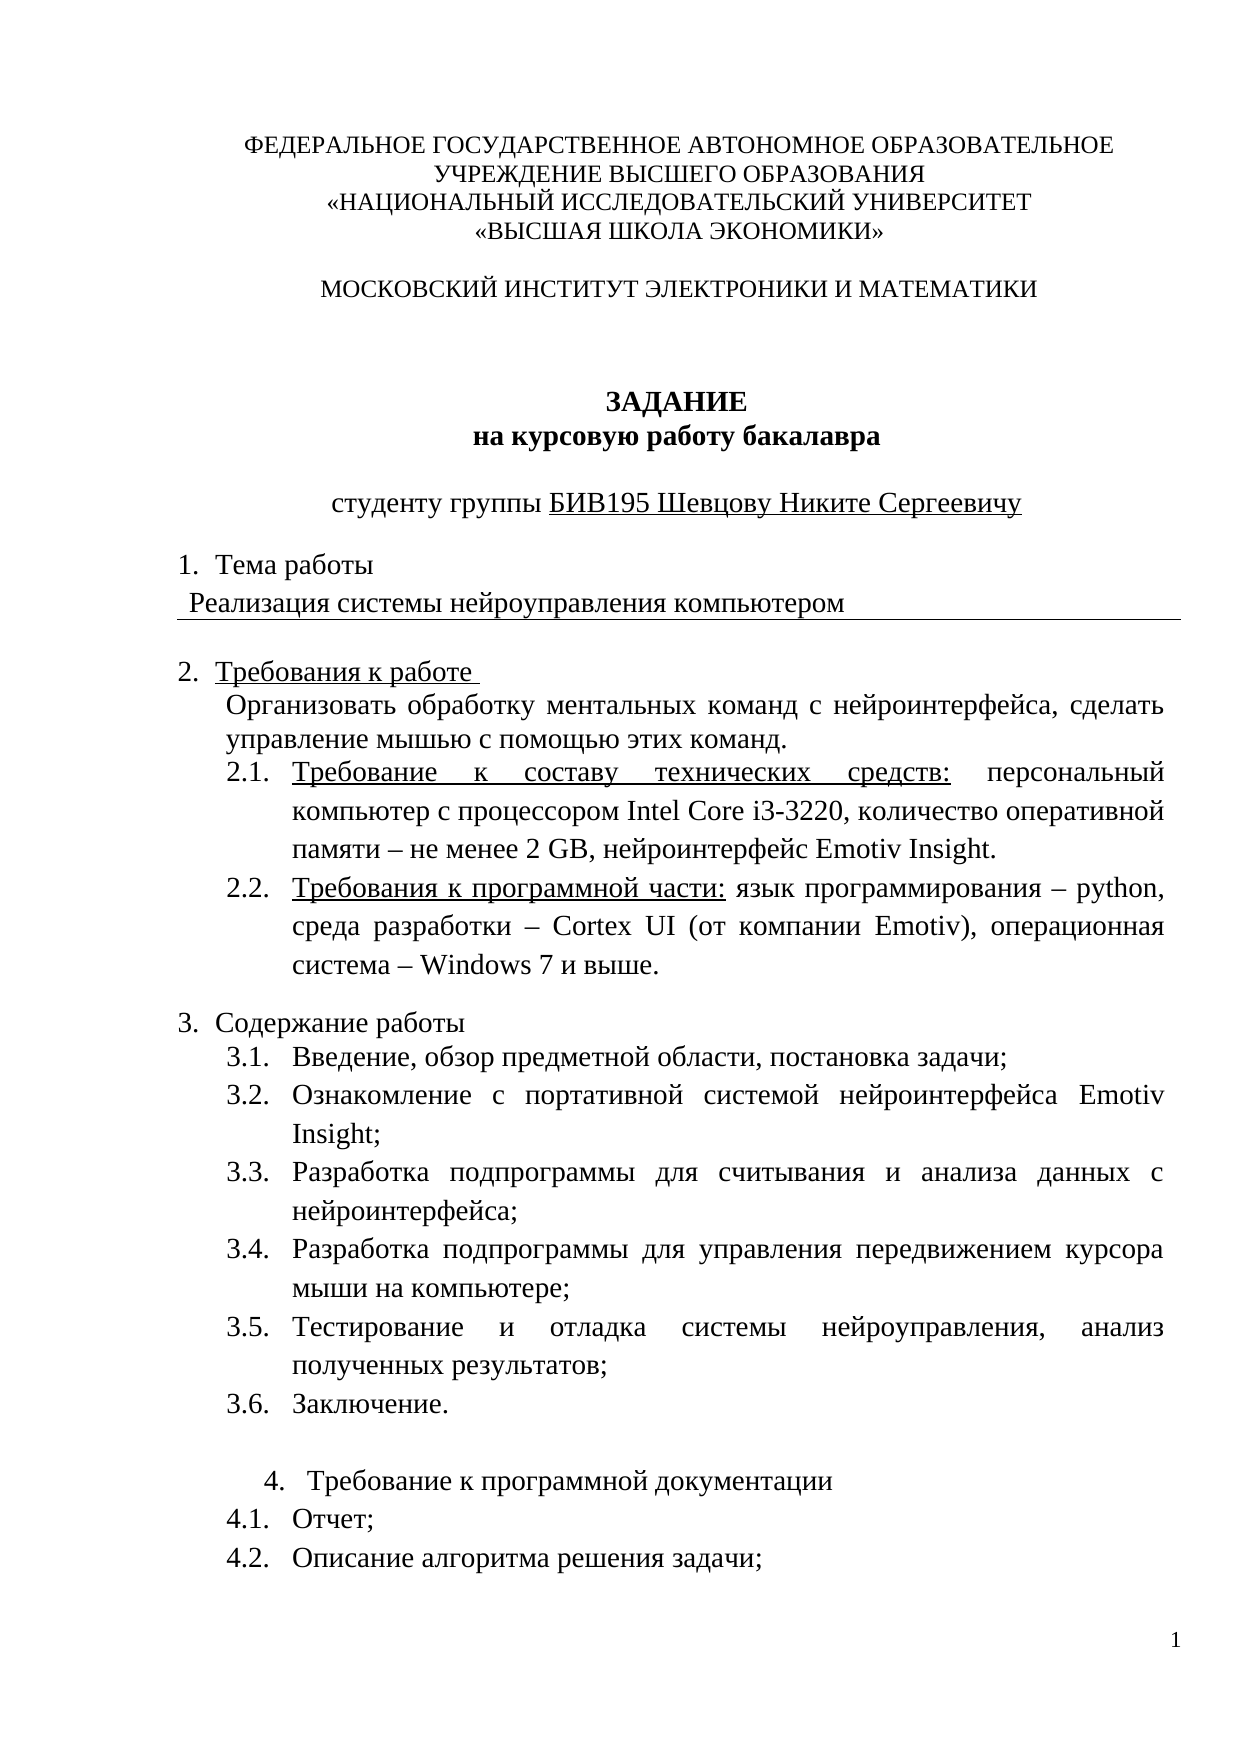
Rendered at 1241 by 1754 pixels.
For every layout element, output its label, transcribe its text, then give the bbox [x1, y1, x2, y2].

text ФЕДЕРАЛЬНОЕ ГОСУДАРСТВЕННОЕ АВТОНОМНОЕ ОБРАЗОВАТЕЛЬНОЕ УЧРЕЖДЕНИЕ ВЫСШЕГО ОБРАЗОВАНИЯ [177, 130, 1181, 187]
list Содержание работы [177, 1005, 1176, 1039]
list Требования к работе [177, 654, 1176, 687]
text «НАЦИОНАЛЬНЫЙ ИССЛЕДОВАТЕЛЬСКИЙ УНИВЕРСИТЕТ [177, 187, 1181, 216]
table_header Реализация системы нейроуправления компьютером [177, 586, 1181, 619]
table_header Организовать обработку ментальных команд с нейроинтерфейса, сделать управление мышью с помощью этих команд. Требование к составу технических средств: персональный компьютер с процессором Intel Core i3-3220, количество оперативной памяти – не менее 2 GB, нейроинтерфейс Emotiv Insight. Требования к программной части: язык программирования – python, среда разработки – Cortex UI (от компании Emotiv), операционная система – Windows 7 и выше. [177, 687, 1181, 1005]
text ЗАДАНИЕ [177, 384, 1176, 418]
text «ВЫСШАЯ ШКОЛА ЭКОНОМИКИ» [177, 216, 1181, 245]
list Тема работы [177, 547, 1176, 581]
text студенту группы БИВ195 Шевцову Никите Сергеевичу [177, 485, 1176, 518]
text на курсовую работу бакалавра [177, 418, 1176, 451]
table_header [177, 1039, 1181, 1598]
subtitle МОСКОВСКИЙ ИНСТИТУТ ЭЛЕКТРОНИКИ И МАТЕМАТИКИ [177, 274, 1181, 302]
